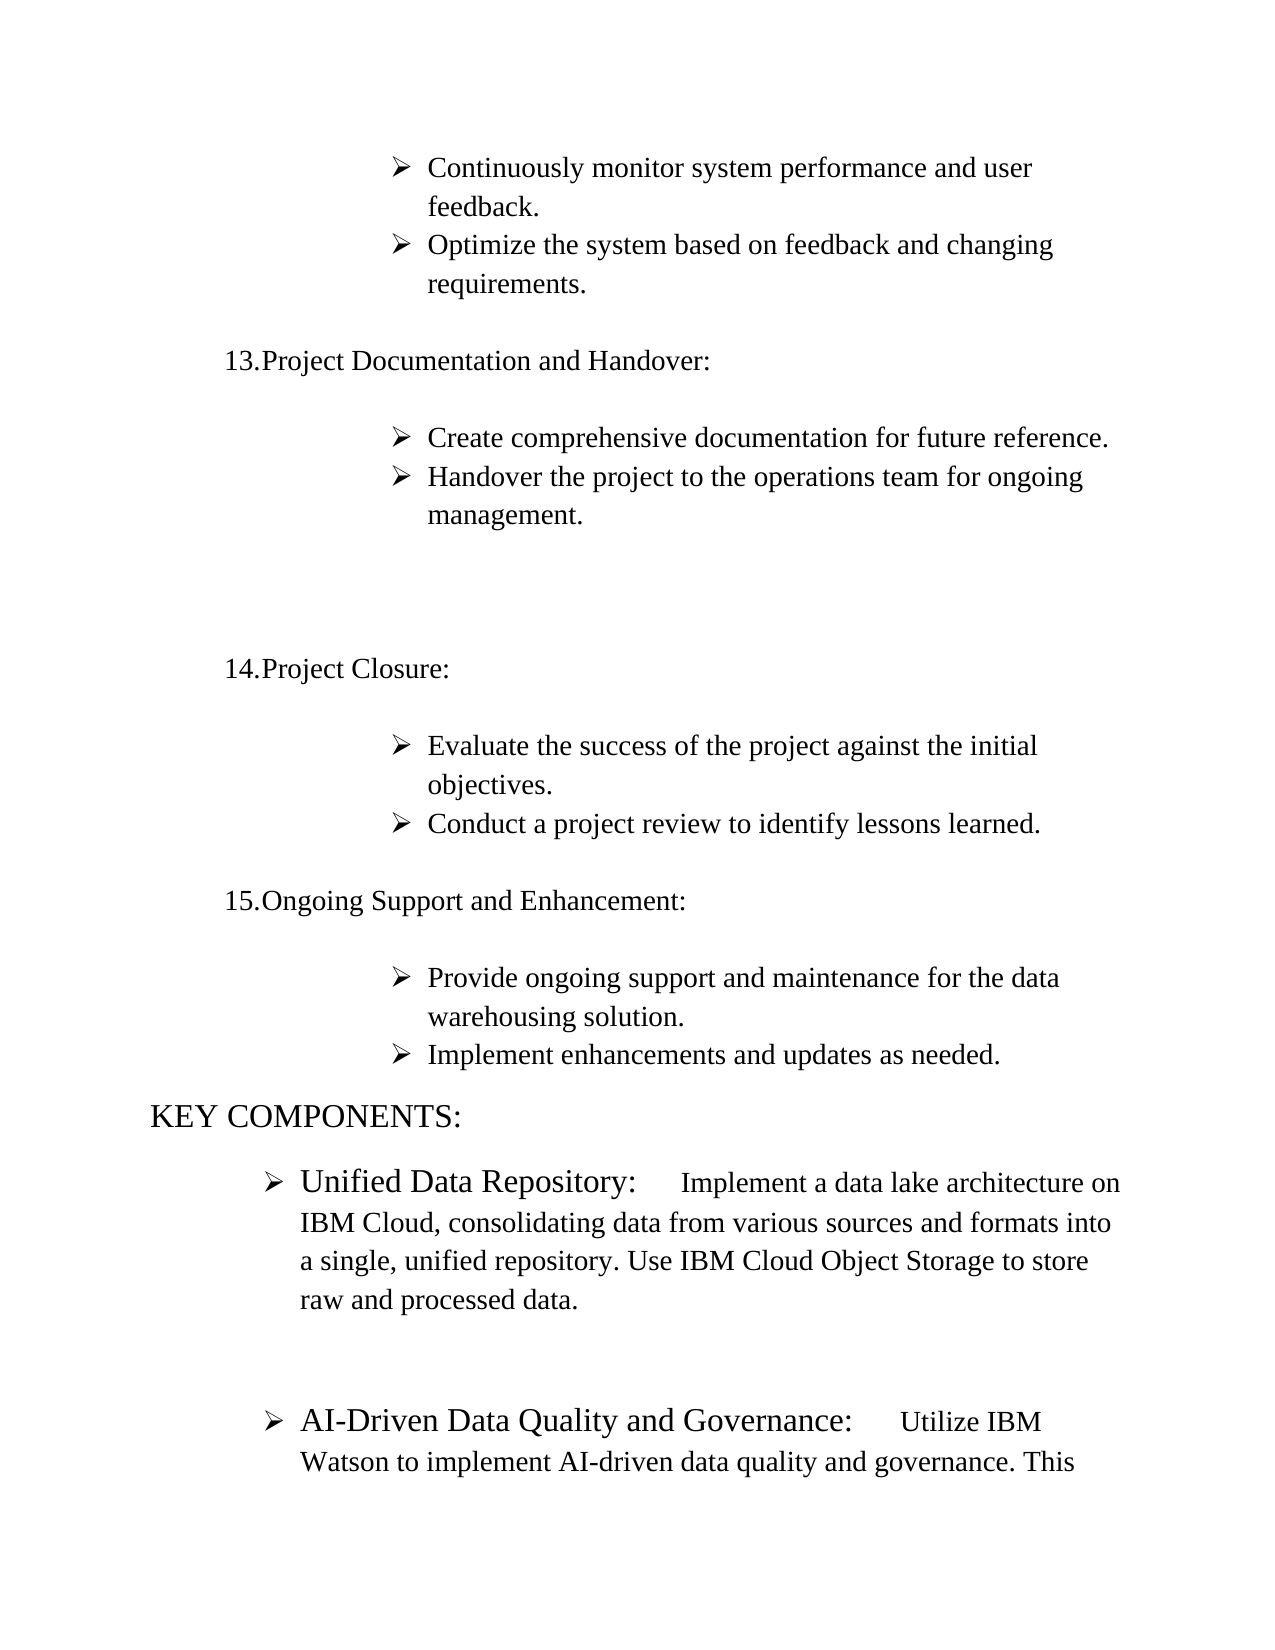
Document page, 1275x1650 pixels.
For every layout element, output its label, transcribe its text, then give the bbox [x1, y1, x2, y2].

list Create comprehensive documentation for future reference. [390, 420, 1125, 454]
list Provide ongoing support and maintenance for the data warehousing solution. [390, 960, 1125, 1032]
list Project Documentation and Handover: [224, 343, 1125, 376]
list Ongoing Support and Enhancement: [224, 883, 1125, 916]
list Conduct a project review to identify lessons learned. [390, 806, 1125, 839]
list Optimize the system based on feedback and changing requirements. [390, 227, 1125, 299]
list Unified Data Repository: Implement a data lake architecture on IBM Cloud, consolidating data from various sources and formats into a single, unified repository. Use IBM Cloud Object Storage to store raw and processed data. [262, 1162, 1125, 1316]
list Evaluate the success of the project against the initial objectives. [390, 728, 1125, 801]
list Implement enhancements and updates as needed. [390, 1037, 1125, 1071]
text KEY COMPONENTS: [150, 1097, 1125, 1135]
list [262, 1401, 1125, 1478]
list Continuously monitor system performance and user feedback. [390, 150, 1125, 222]
list Project Closure: [224, 651, 1125, 685]
list Handover the project to the operations team for ongoing management. [390, 459, 1125, 531]
